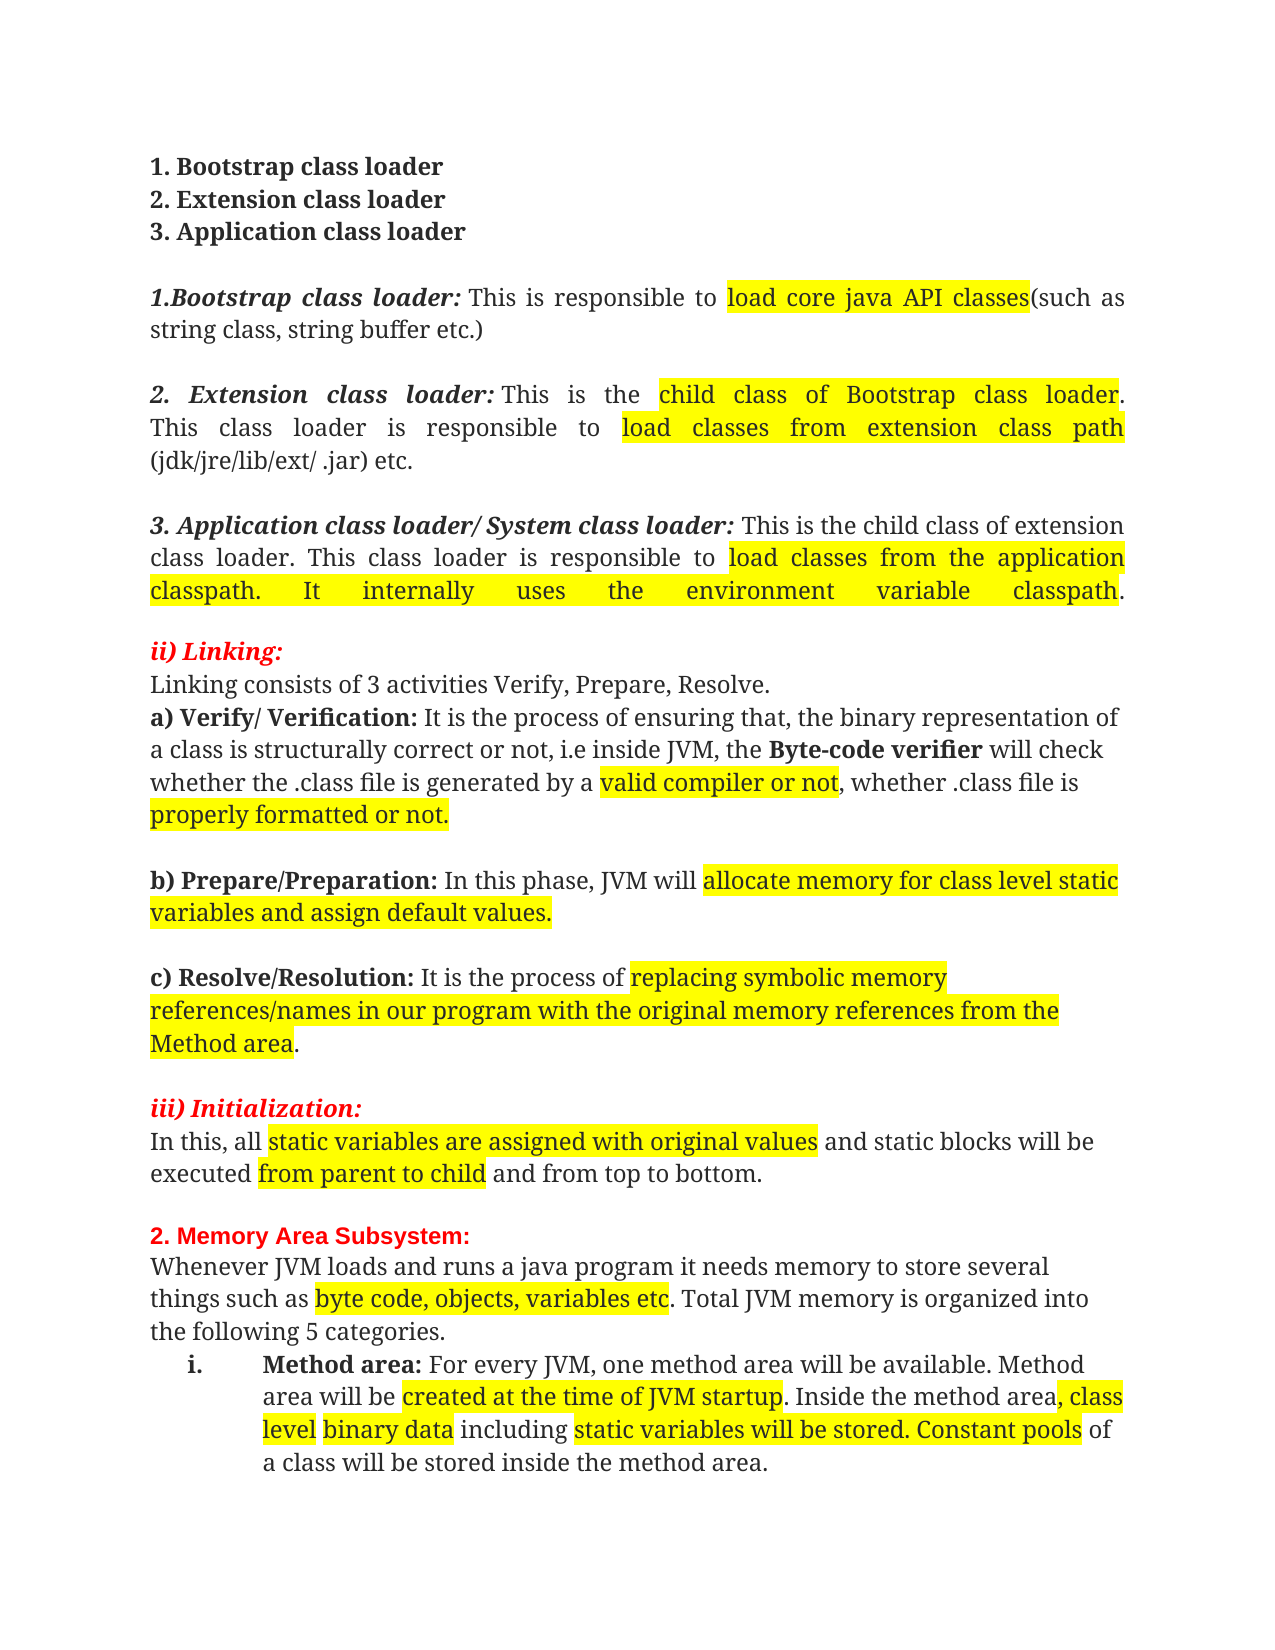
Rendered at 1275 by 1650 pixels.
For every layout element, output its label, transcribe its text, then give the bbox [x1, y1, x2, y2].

text 3. Application class loader/ System class loader: This is the child class of extension class loader. This class loader is responsible to load classes from the application classpath. It internally uses the environment variable classpath. [150, 574, 1125, 635]
text 1.Bootstrap class loader: This is responsible to load core java API classes(such as string class, string buffer etc.) [150, 280, 1125, 346]
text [150, 150, 1125, 248]
text ii) Linking: Linking consists of 3 activities Verify, Prepare, Resolve. a) Verify/ Verification: It is the process of ensuring that, the binary representation of a class is structurally correct or not, i.e inside JVM, the Byte-code verifier will check whether the .class file is generated by a valid compiler or not, whether .class file is properly formatted or not. [150, 635, 1125, 831]
text 2. Extension class loader: This is the child class of Bootstrap class loader. This class loader is responsible to load classes from extension class path (jdk/jre/lib/ext/ .jar) etc. [150, 378, 1125, 476]
text b) Prepare/Preparation: In this phase, JVM will allocate memory for class level static variables and assign default values. [150, 831, 1125, 929]
text c) Resolve/Resolution: It is the process of replacing symbolic memory references/names in our program with the original memory references from the Method area. [150, 929, 1125, 1059]
text Whenever JVM loads and runs a java program it needs memory to store several things such as byte code, objects, variables etc. Total JVM memory is organized into the following 5 categories. [150, 1250, 1125, 1347]
subtitle 2. Memory Area Subsystem: [150, 1222, 1125, 1250]
list Method area: For every JVM, one method area will be available. Method area will be created at the time of JVM startup. Inside the method area, class level binary data including static variables will be stored. Constant pools of a class will be stored inside the method area. [187, 1347, 1125, 1478]
text 3. Application class loader/ System class loader: This is the child class of extension class loader. This class loader is responsible to load classes from the application classpath. It internally uses the environment variable classpath. [150, 509, 1125, 574]
text iii) Initialization: In this, all static variables are assigned with original values and static blocks will be executed from parent to child and from top to bottom. [150, 1092, 1125, 1189]
